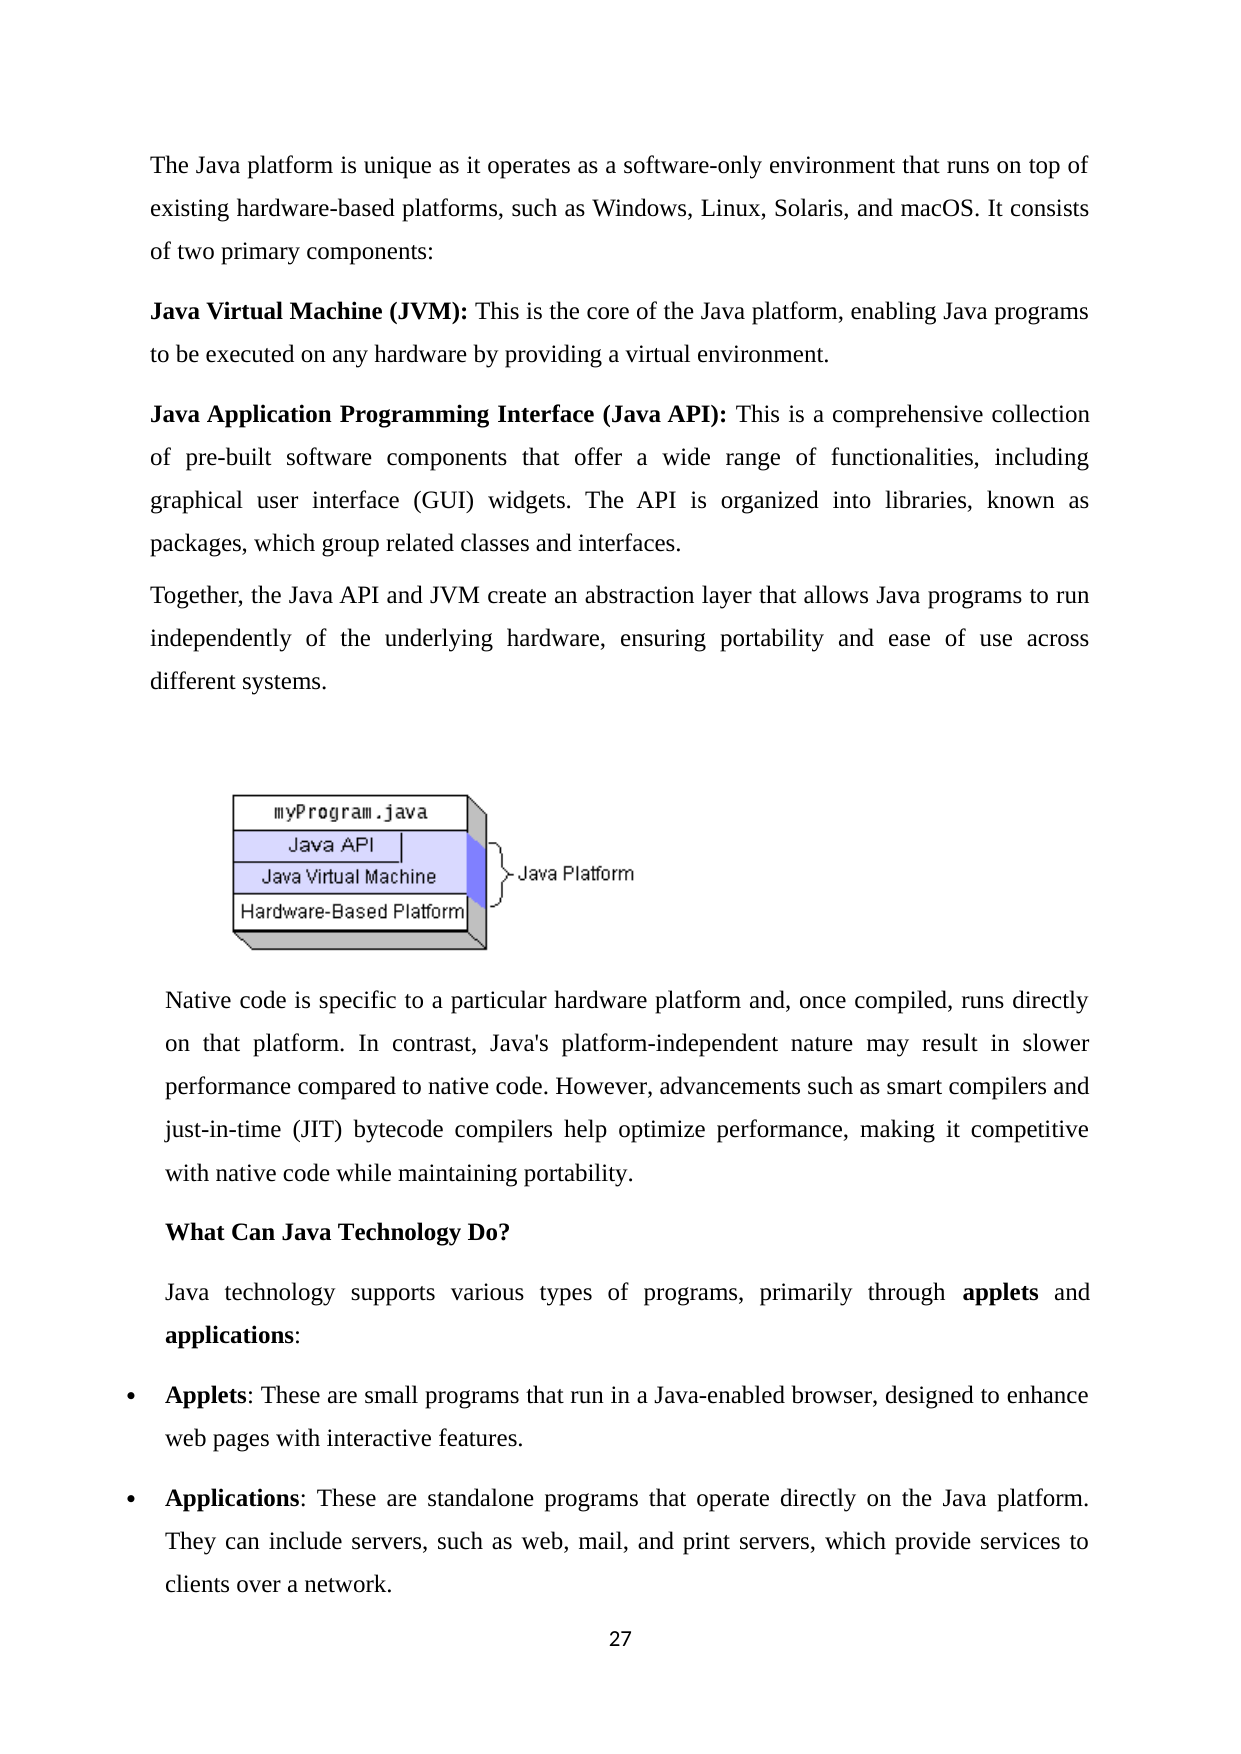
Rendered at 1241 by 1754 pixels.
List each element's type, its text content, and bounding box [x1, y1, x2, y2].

text Native code is specific to a particular hardware platform and, once compiled, runs directly on that platform. In contrast, Java's platform-independent nature may result in slower performance compared to native code. However, advancements such as smart compilers and just-in-time (JIT) bytecode compilers help optimize performance, making it competitive with native code while maintaining portability. [165, 985, 1090, 1186]
text Together, the Java API and JVM create an abstraction layer that allows Java programs to run independently of the underlying hardware, ensuring portability and ease of use across different systems. [150, 580, 1090, 695]
text Java technology supports various types of programs, primarily through applets and applications: [165, 1277, 1090, 1349]
text What Can Java Technology Do? [165, 1217, 1090, 1246]
list Applications: These are standalone programs that operate directly on the Java platform. They can include servers, such as web, mail, and print servers, which provide services to clients over a network. [127, 1483, 1090, 1598]
subtitle The Java platform is unique as it operates as a software-only environment that runs on top of existing hardware-based platforms, such as Windows, Linux, Solaris, and macOS. It consists of two primary components: [150, 150, 1090, 265]
picture [225, 784, 646, 955]
list Applets: These are small programs that run in a Java-enabled browser, designed to enhance web pages with interactive features. [127, 1380, 1090, 1452]
subtitle Java Virtual Machine (JVM): This is the core of the Java platform, enabling Java programs to be executed on any hardware by providing a virtual environment. [150, 296, 1090, 368]
subtitle Java Application Programming Interface (Java API): This is a comprehensive collection of pre-built software components that offer a wide range of functionalities, including graphical user interface (GUI) widgets. The API is organized into libraries, known as packages, which group related classes and interfaces. [150, 399, 1090, 557]
